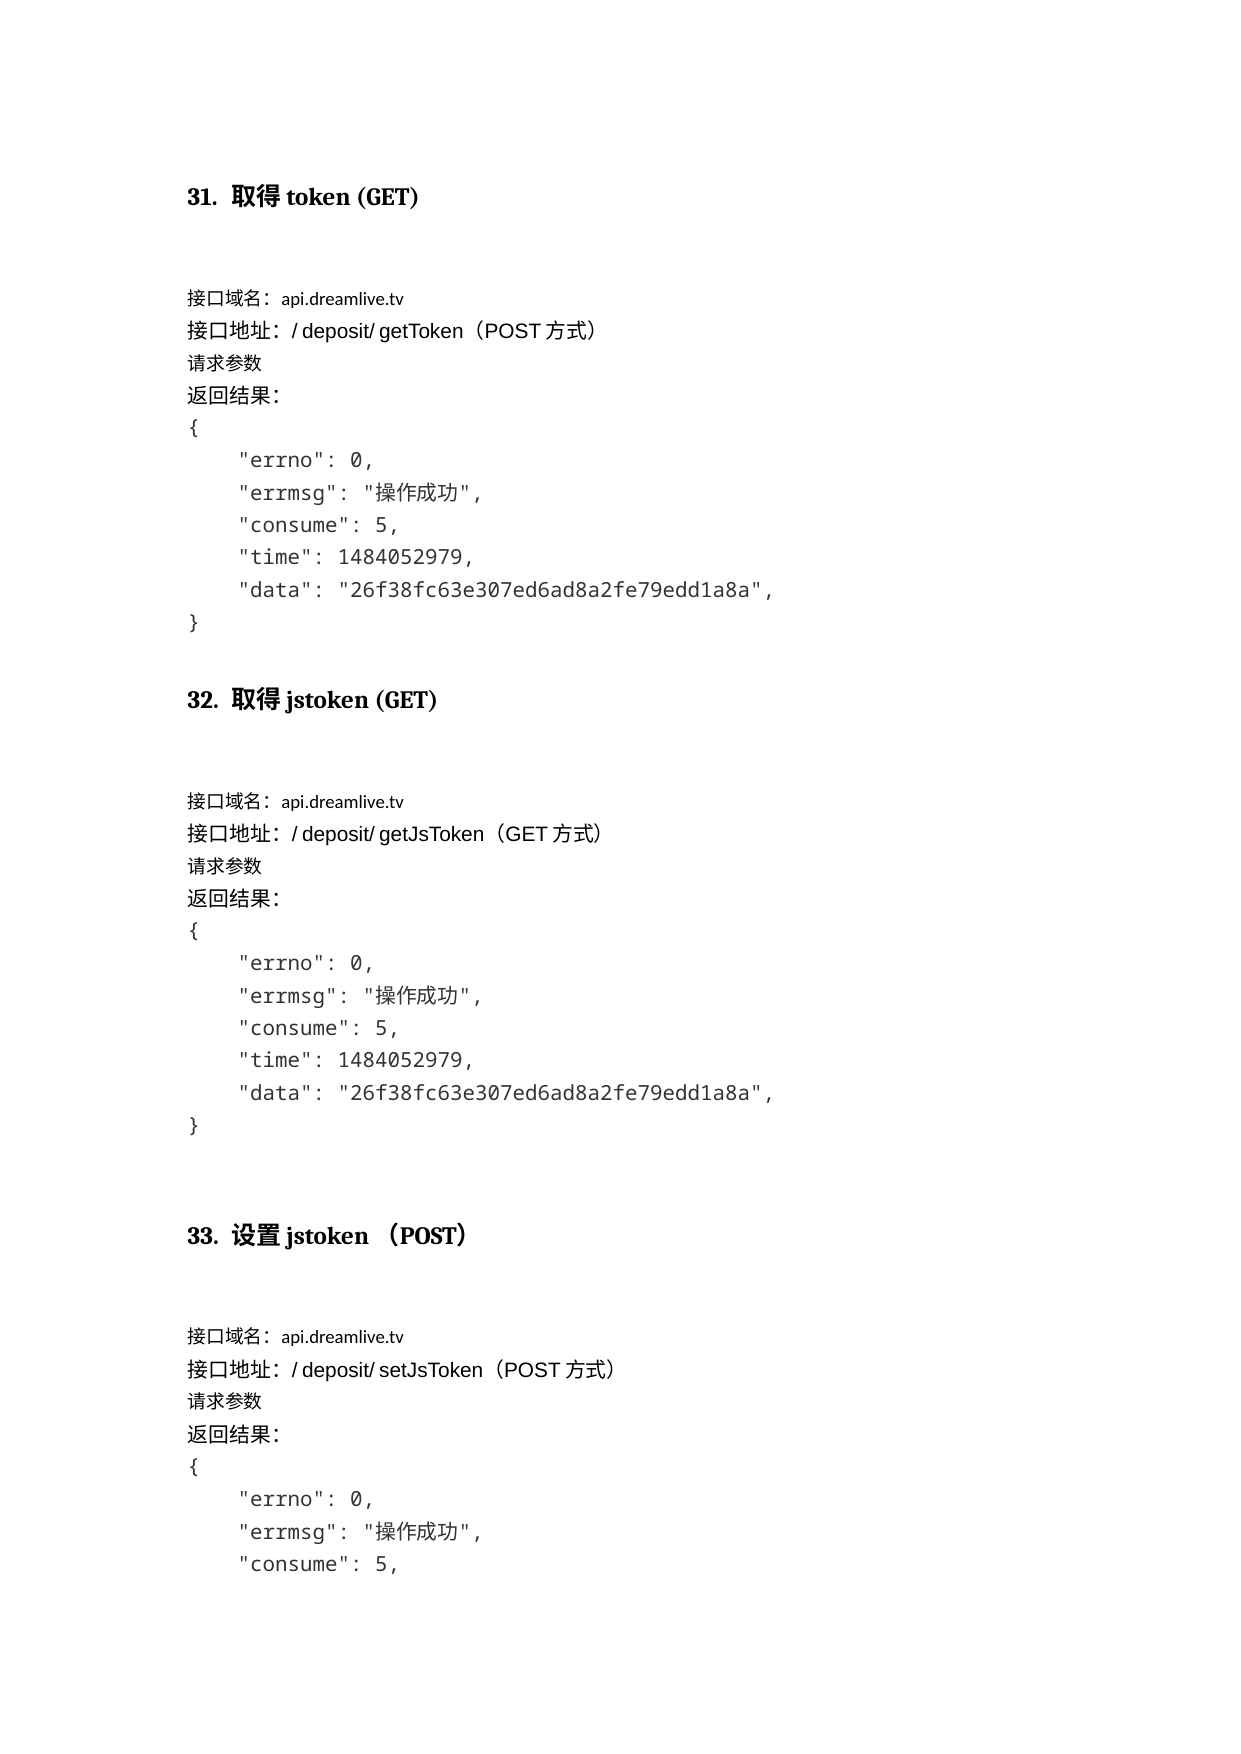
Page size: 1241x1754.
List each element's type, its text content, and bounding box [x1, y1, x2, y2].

text 请求参数 [187, 849, 1053, 881]
text "errmsg": "操作成功", [187, 979, 1053, 1011]
text { [187, 914, 1053, 946]
text "errmsg": "操作成功", [187, 476, 1053, 508]
text 接口地址：/ deposit/ getToken（POST方式） [187, 313, 1053, 346]
subtitle 设置jstoken （POST） [187, 1201, 1053, 1266]
text 返回结果： [187, 1417, 1053, 1449]
text 接口域名：api.dreamlive.tv [187, 1319, 1053, 1352]
text 返回结果： [187, 378, 1053, 411]
text } [187, 606, 1053, 638]
text "time": 1484052979, [187, 1044, 1053, 1076]
text "data": "26f38fc63e307ed6ad8a2fe79edd1a8a", [187, 573, 1053, 606]
text "errno": 0, [187, 443, 1053, 476]
text 接口地址：/ deposit/ setJsToken（POST方式） [187, 1352, 1053, 1384]
text "consume": 5, [187, 1547, 1053, 1579]
subtitle 取得jstoken (GET) [187, 665, 1053, 730]
text 接口地址：/ deposit/ getJsToken（GET方式） [187, 816, 1053, 849]
subtitle 取得token (GET) [187, 162, 1053, 227]
text 请求参数 [187, 1384, 1053, 1417]
text 请求参数 [187, 346, 1053, 378]
text "errno": 0, [187, 946, 1053, 979]
text "errno": 0, [187, 1482, 1053, 1514]
text "time": 1484052979, [187, 541, 1053, 573]
text { [187, 411, 1053, 443]
text "data": "26f38fc63e307ed6ad8a2fe79edd1a8a", [187, 1076, 1053, 1109]
text } [187, 1109, 1053, 1141]
text 接口域名：api.dreamlive.tv [187, 281, 1053, 313]
text "errmsg": "操作成功", [187, 1514, 1053, 1547]
text "consume": 5, [187, 508, 1053, 541]
text 返回结果： [187, 881, 1053, 914]
text 接口域名：api.dreamlive.tv [187, 784, 1053, 816]
text { [187, 1449, 1053, 1482]
text "consume": 5, [187, 1011, 1053, 1044]
